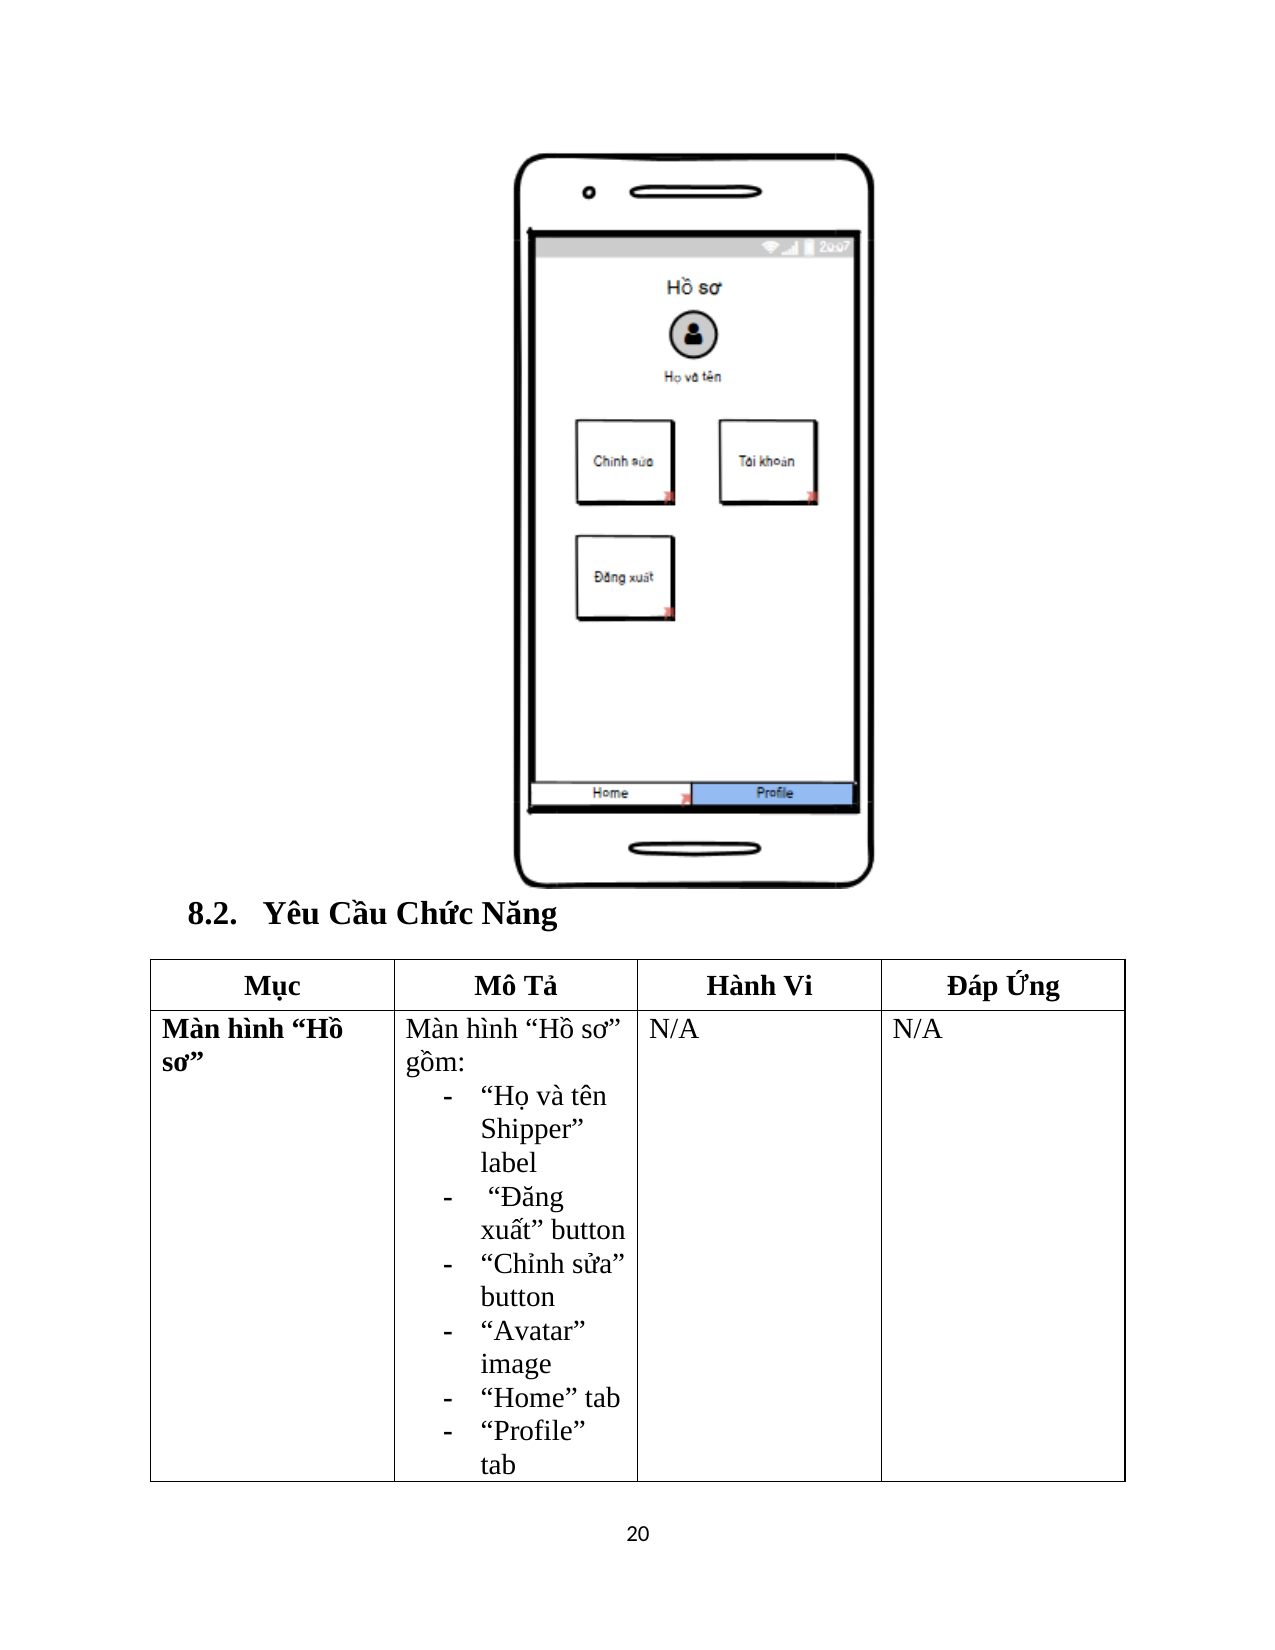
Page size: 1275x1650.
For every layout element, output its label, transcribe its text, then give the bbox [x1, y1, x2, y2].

table_header Đáp Ứng [882, 960, 1124, 1010]
picture [497, 150, 890, 889]
table_header Mô Tả [395, 960, 637, 1010]
table_cell Màn hình “Hồ sơ” [151, 1011, 394, 1481]
table_cell N/A [882, 1011, 1124, 1481]
table_cell Màn hình “Hồ sơ” gồm: “Họ và tên Shipper” label “Đăng xuất” button “Chỉnh sửa” button “Avatar” image “Home” tab “Profile” tab “Tài khoản” button [395, 1011, 637, 1481]
table_header Hành Vi [638, 960, 881, 1010]
table_cell N/A [638, 1011, 881, 1481]
table_header Mục [151, 960, 394, 1010]
list Yêu Cầu Chức Năng [187, 894, 1125, 932]
